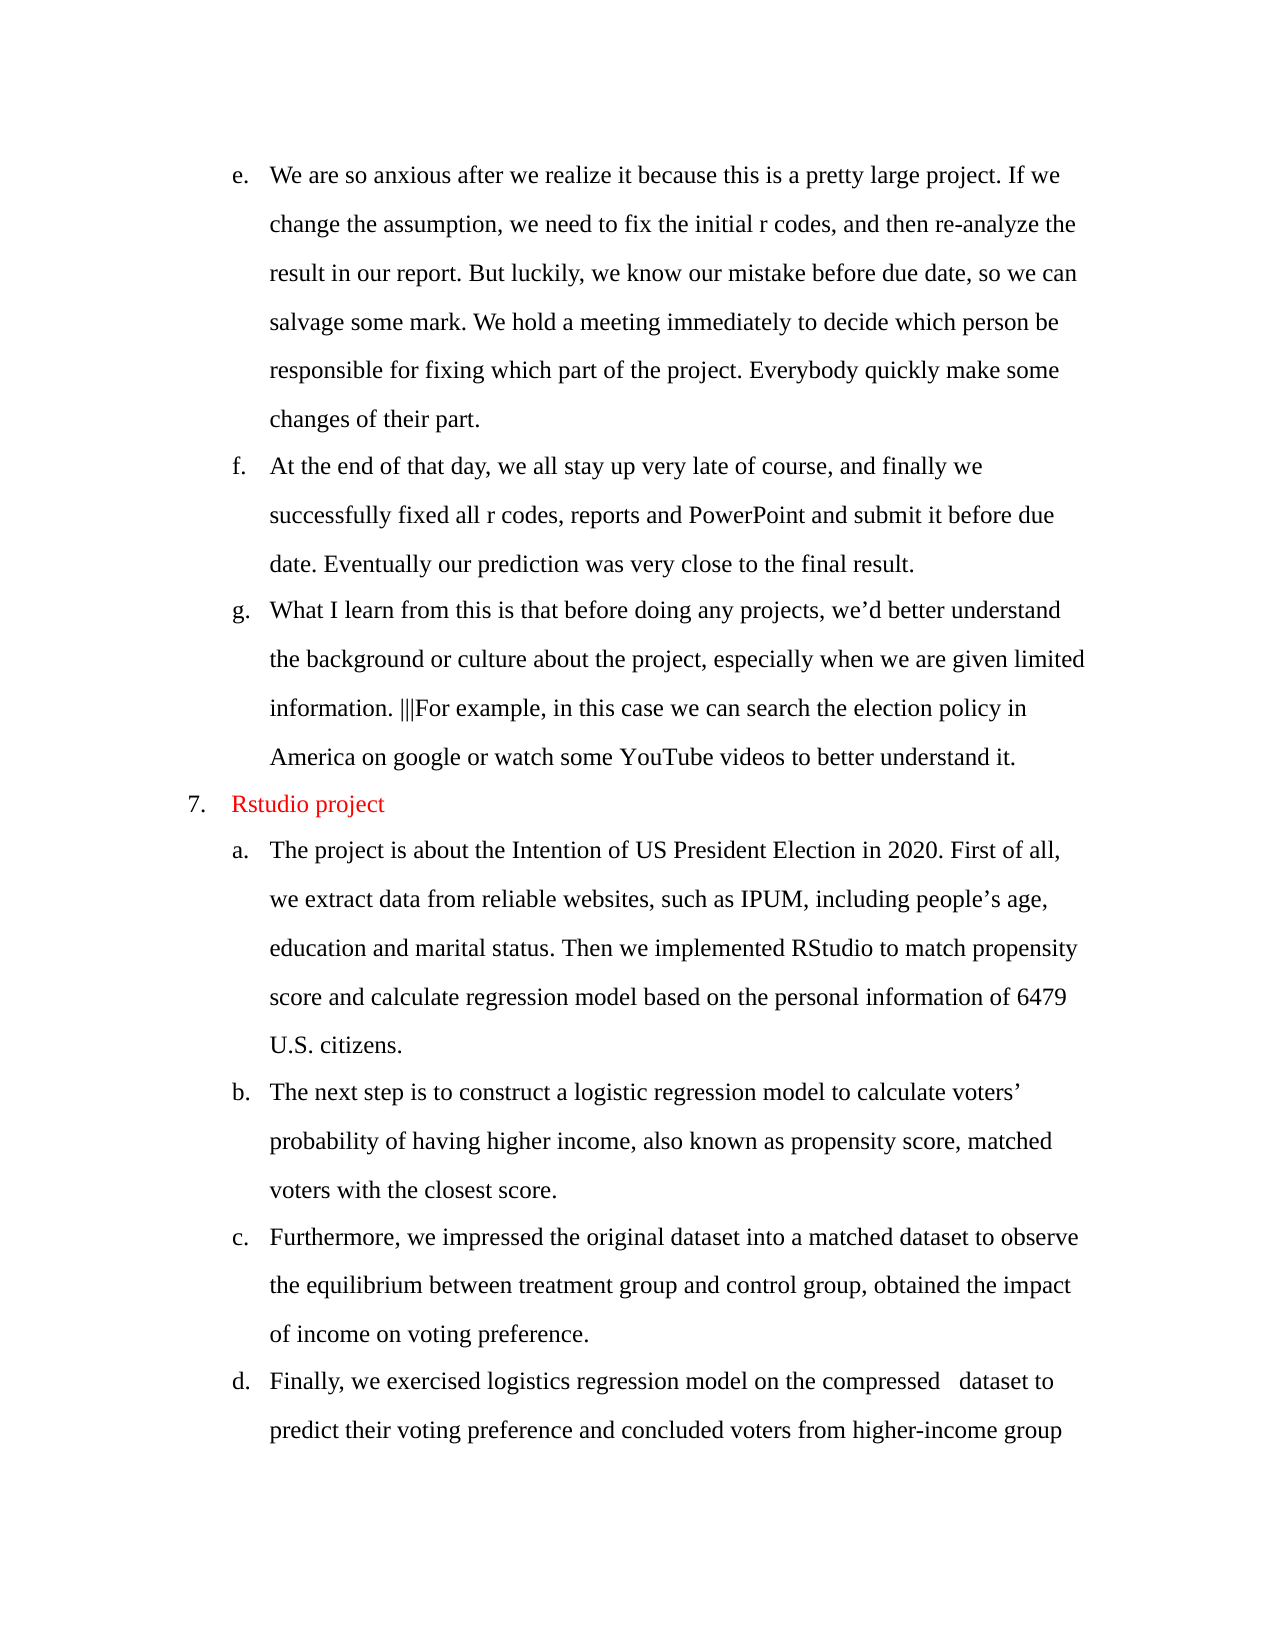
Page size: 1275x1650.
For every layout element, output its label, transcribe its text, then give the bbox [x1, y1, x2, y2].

list The next step is to construct a logistic regression model to calculate voters’ probability of having higher income, also known as propensity score, matched voters with the closest score. [232, 1076, 1087, 1206]
list The project is about the Intention of US President Election in 2020. First of all, we extract data from reliable websites, such as IPUM, including people’s age, education and marital status. Then we implemented RStudio to match propensity score and calculate regression model based on the personal information of 6479 U.S. citizens. [232, 834, 1087, 1061]
list At the end of that day, we all stay up very late of course, and finally we successfully fixed all r codes, reports and PowerPoint and submit it before due date. Eventually our prediction was very close to the final result. [232, 449, 1087, 579]
list Furthermore, we impressed the original dataset into a matched dataset to observe the equilibrium between treatment group and control group, obtained the impact of income on voting preference. [232, 1220, 1087, 1350]
list Rstudio project [187, 787, 1087, 819]
list What I learn from this is that before doing any projects, we’d better understand the background or culture about the project, especially when we are given limited information. |||For example, in this case we can search the election policy in America on google or watch some YouTube videos to better understand it. [232, 594, 1087, 772]
list We are so anxious after we realize it because this is a pretty large project. If we change the assumption, we need to fix the initial r codes, and then re-analyze the result in our report. But luckily, we know our mistake before due date, so we can salvage some mark. We hold a meeting immediately to decide which person be responsible for fixing which part of the project. Everybody quickly make some changes of their part. [232, 159, 1087, 435]
